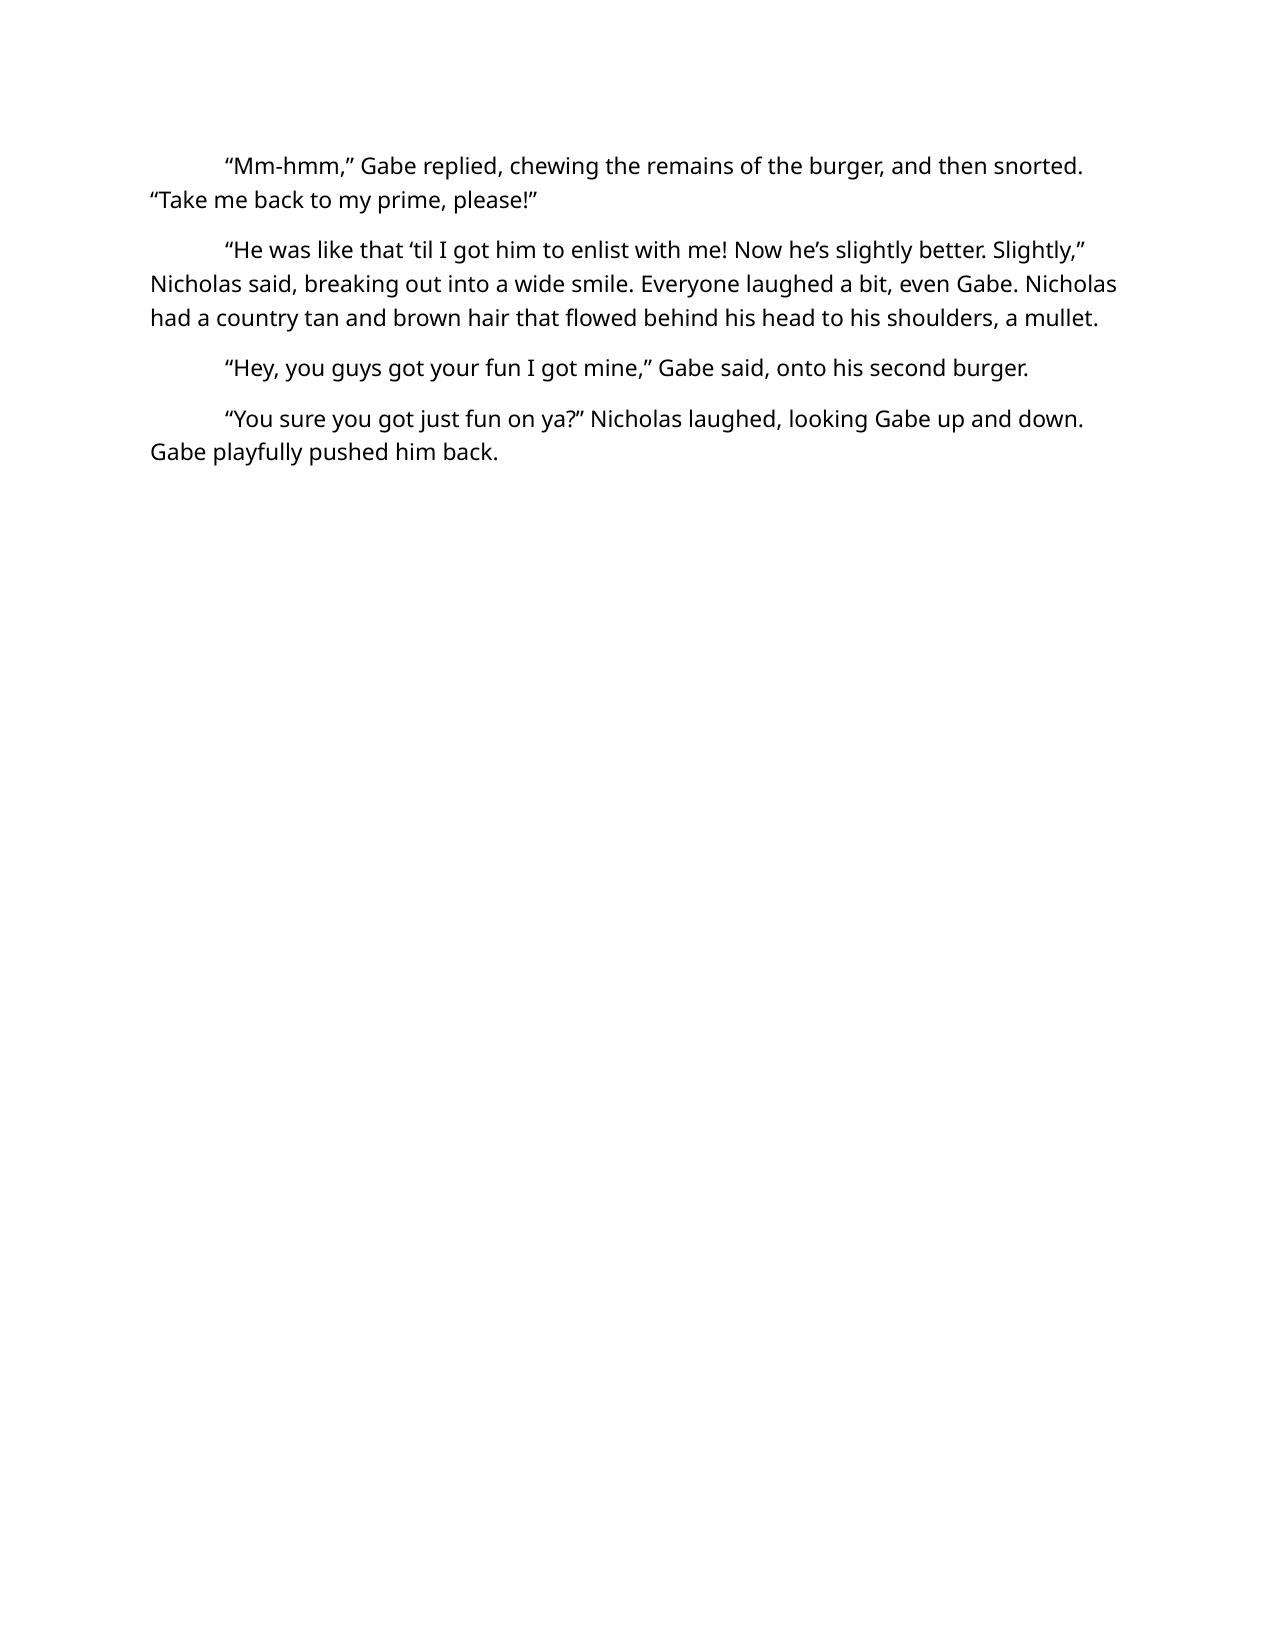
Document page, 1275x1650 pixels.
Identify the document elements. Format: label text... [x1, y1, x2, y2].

text “He was like that ‘til I got him to enlist with me! Now he’s slightly better. Slightly,” Nicholas said, breaking out into a wide smile. Everyone laughed a bit, even Gabe. Nicholas had a country tan and brown hair that flowed behind his head to his shoulders, a mullet. [150, 234, 1125, 333]
text “Mm-hmm,” Gabe replied, chewing the remains of the burger, and then snorted. “Take me back to my prime, please!” [150, 150, 1125, 215]
text “Hey, you guys got your fun I got mine,” Gabe said, onto his second burger. [150, 352, 1125, 383]
text “You sure you got just fun on ya?” Nicholas laughed, looking Gabe up and down. Gabe playfully pushed him back. [150, 402, 1125, 467]
